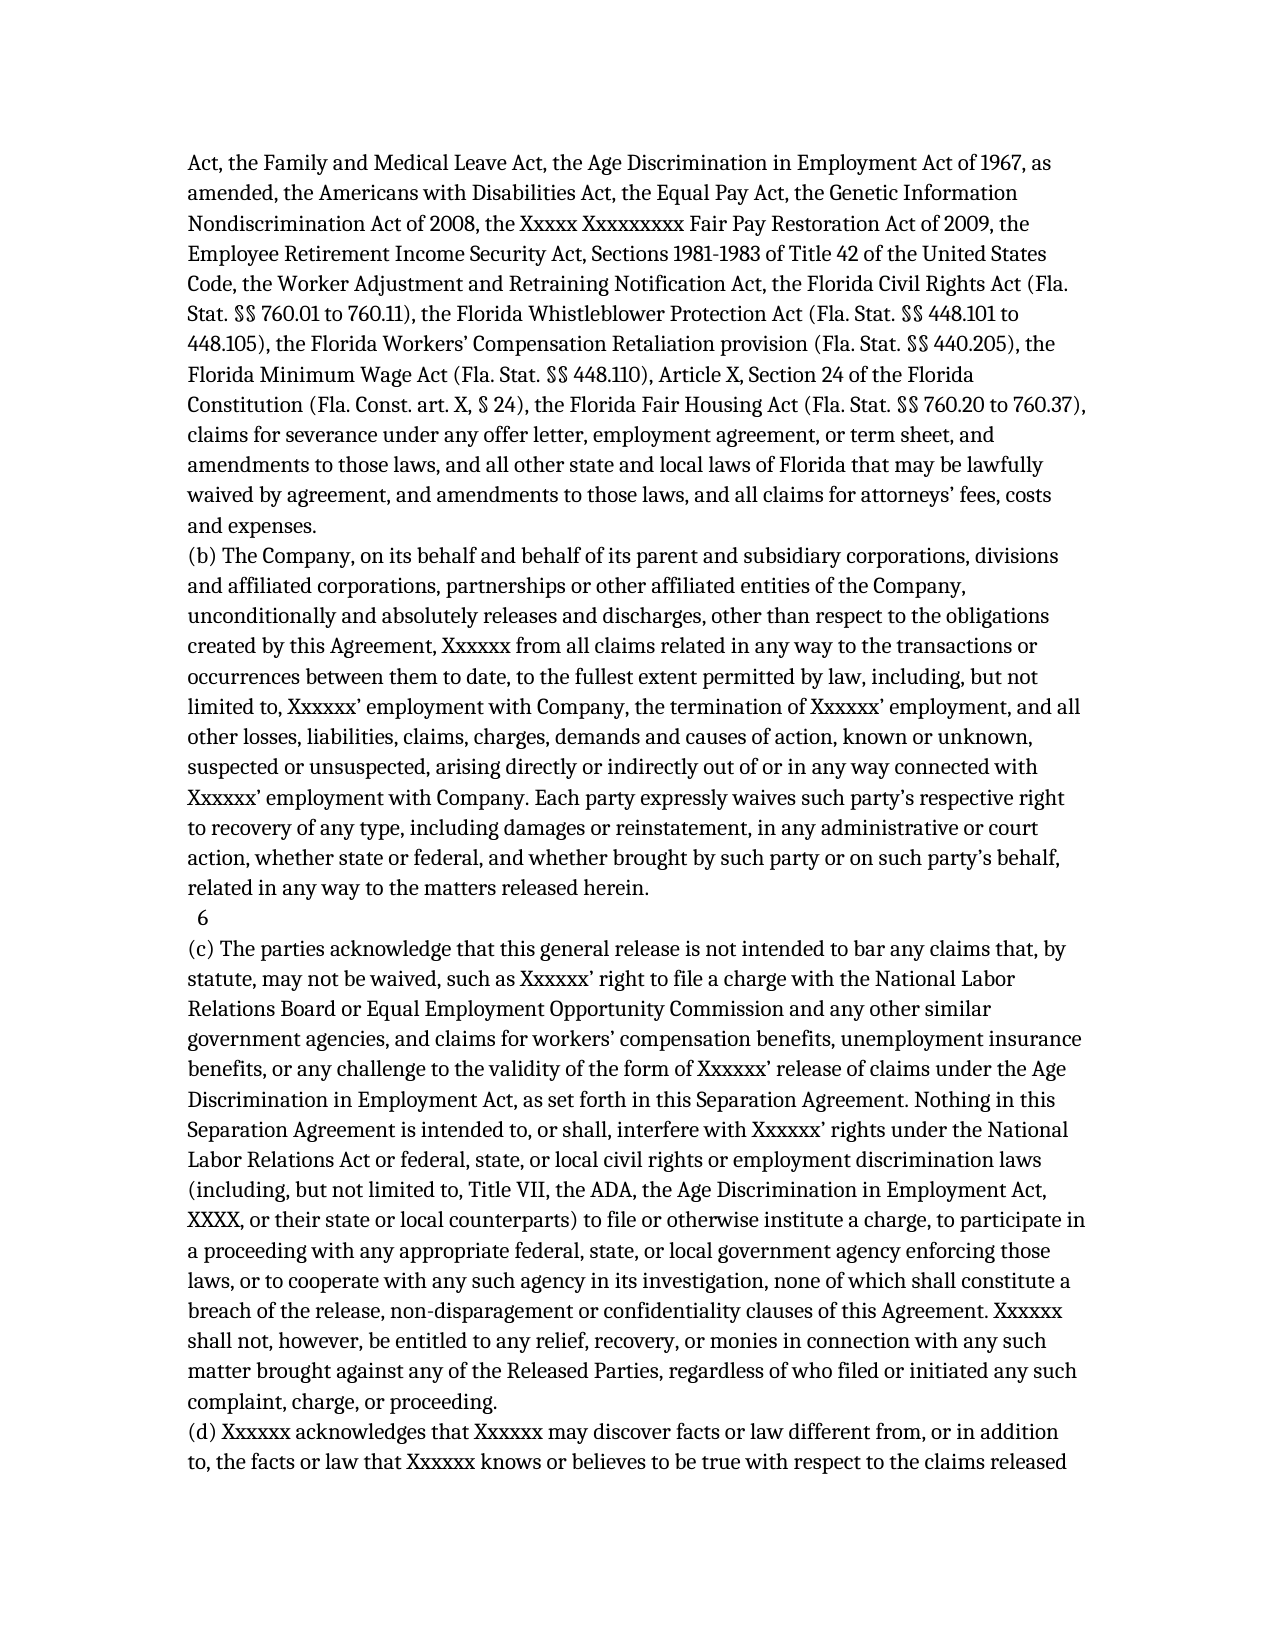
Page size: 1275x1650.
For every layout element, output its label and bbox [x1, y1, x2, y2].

text [187, 150, 1087, 1475]
